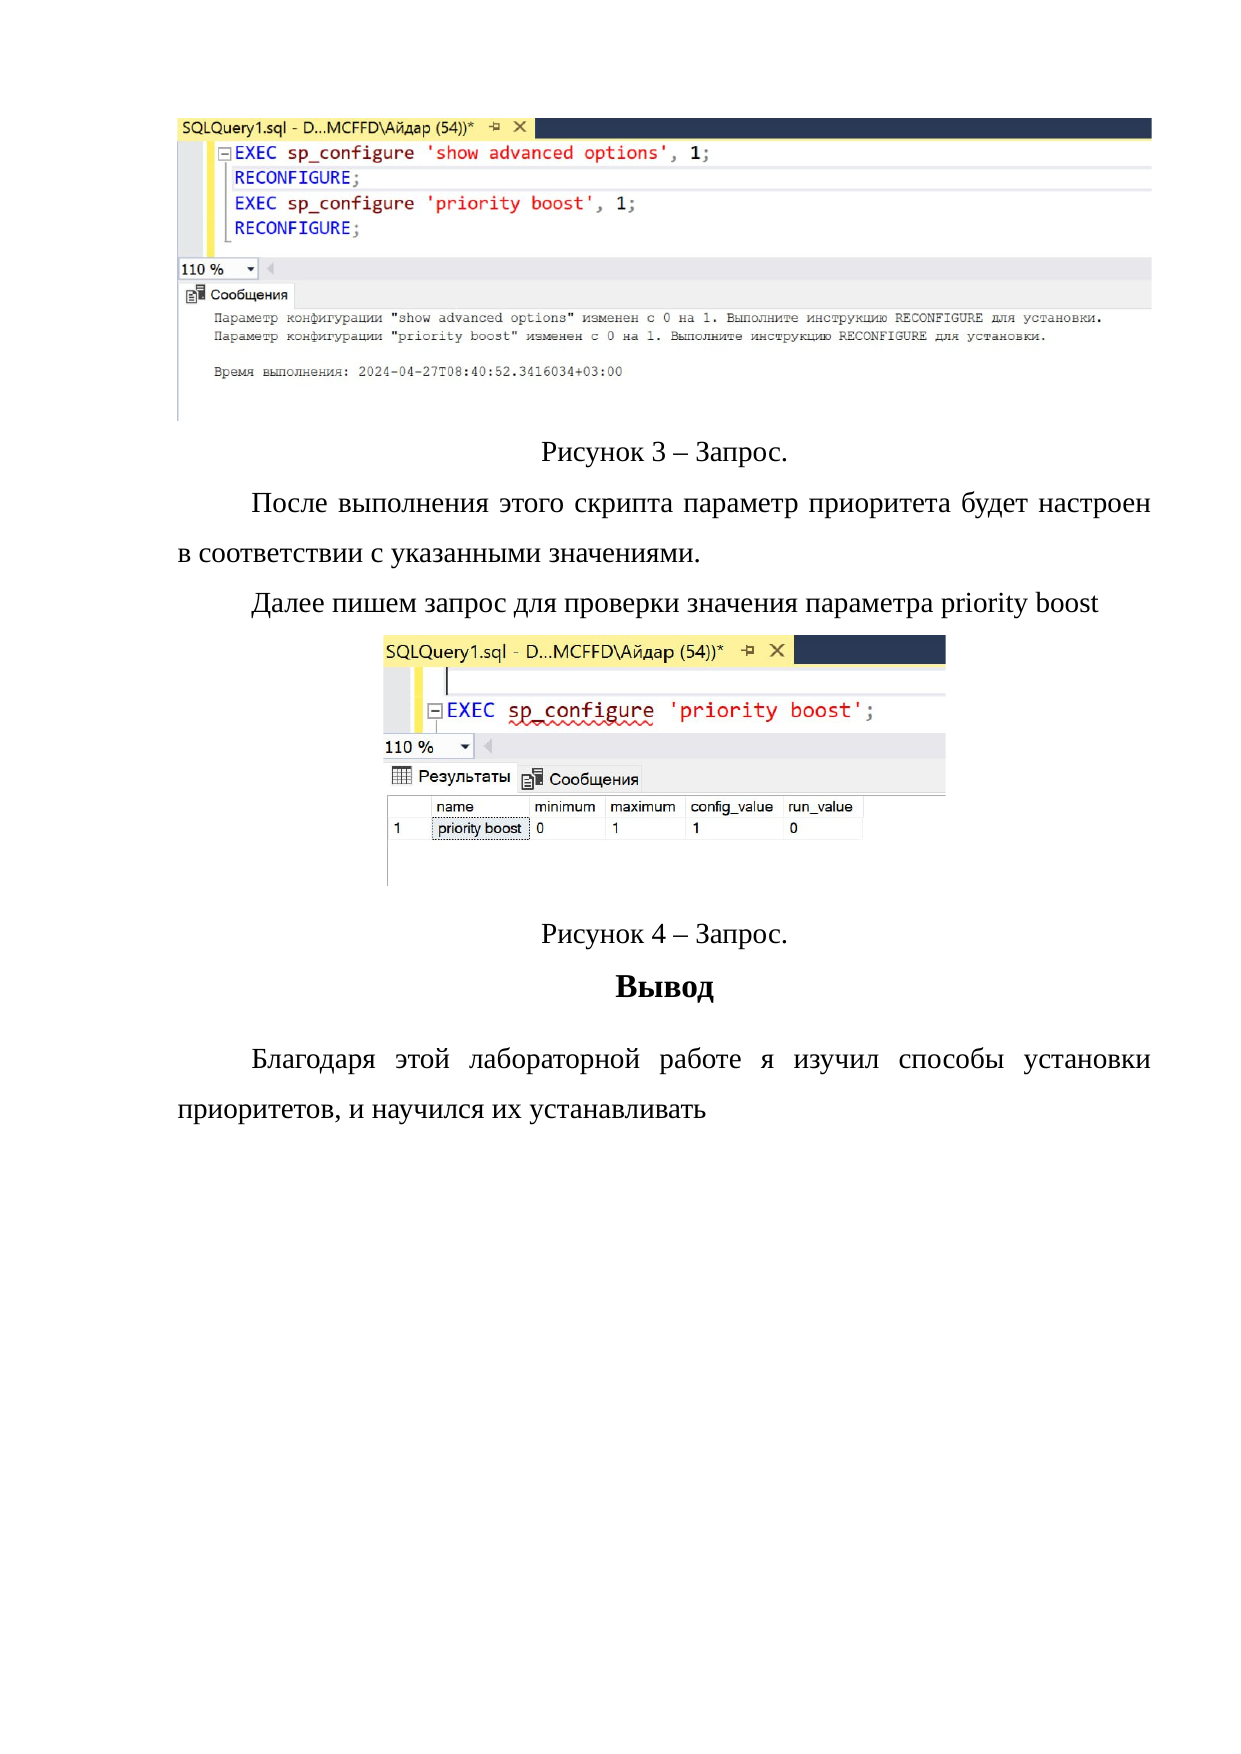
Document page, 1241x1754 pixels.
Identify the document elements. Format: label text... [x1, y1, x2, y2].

picture [383, 635, 946, 886]
text После выполнения этого скрипта параметр приоритета будет настроен в соответствии с указанными значениями. [177, 485, 1152, 569]
text Благодаря этой лабораторной работе я изучил способы установки приоритетов, и научился их устанавливать [177, 1041, 1152, 1125]
text Вывод [177, 967, 1152, 1005]
text Далее пишем запрос для проверки значения параметра priority boost [177, 586, 1152, 619]
text Рисунок 4 – Запрос. [177, 916, 1152, 950]
text Рисунок 3 – Запрос. [177, 434, 1152, 468]
picture [177, 118, 1152, 421]
